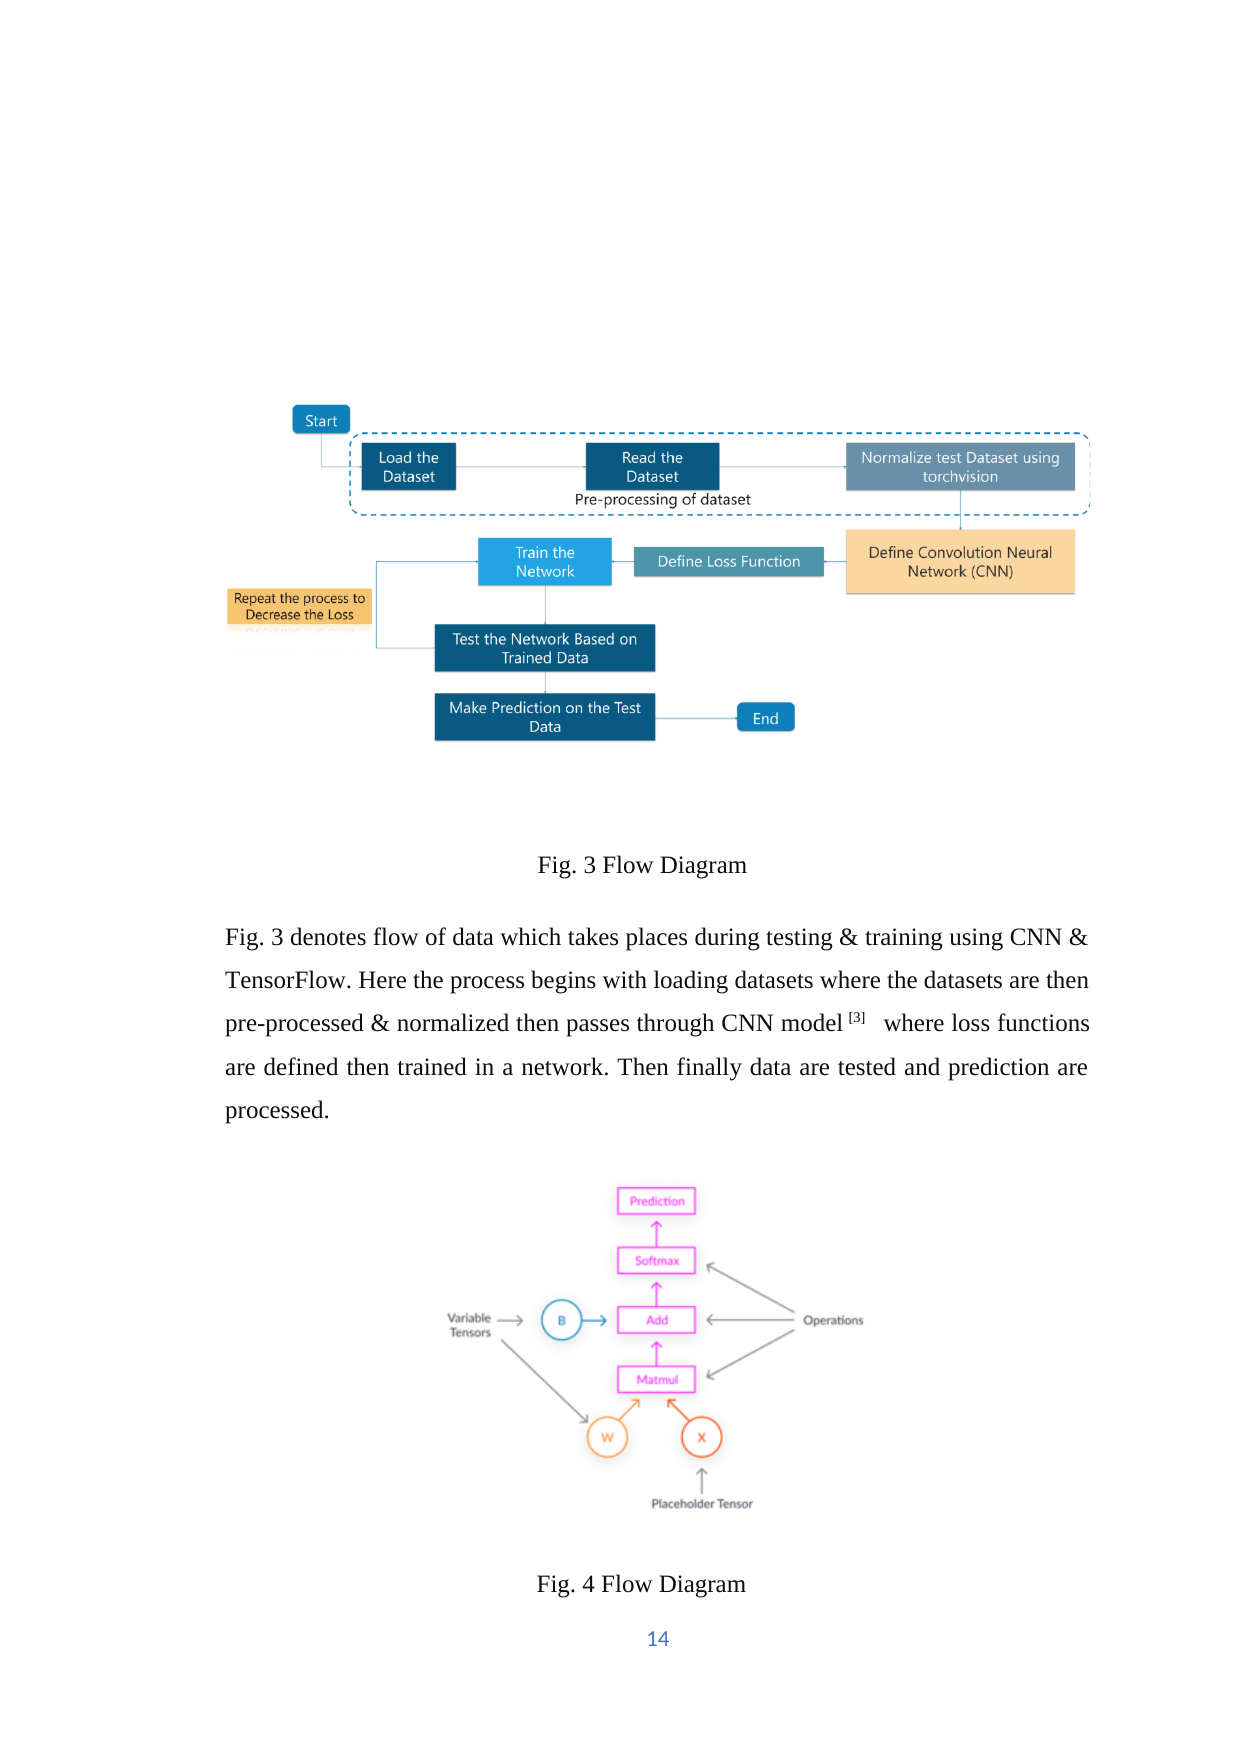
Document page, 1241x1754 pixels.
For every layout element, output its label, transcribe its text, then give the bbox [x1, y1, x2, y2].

text Fig. 4 Flow Diagram [225, 1569, 1090, 1598]
text Fig. 3 denotes flow of data which takes places during testing & training using CNN & TensorFlow. Here the process begins with loading datasets where the datasets are then pre-processed & normalized then passes through CNN model [3] where loss functions are defined then trained in a network. Then finally data are tested and prediction are processed. [225, 922, 1090, 1123]
picture [225, 404, 1091, 747]
picture [428, 1154, 887, 1527]
text Fig. 3 Flow Diagram [225, 850, 1090, 879]
